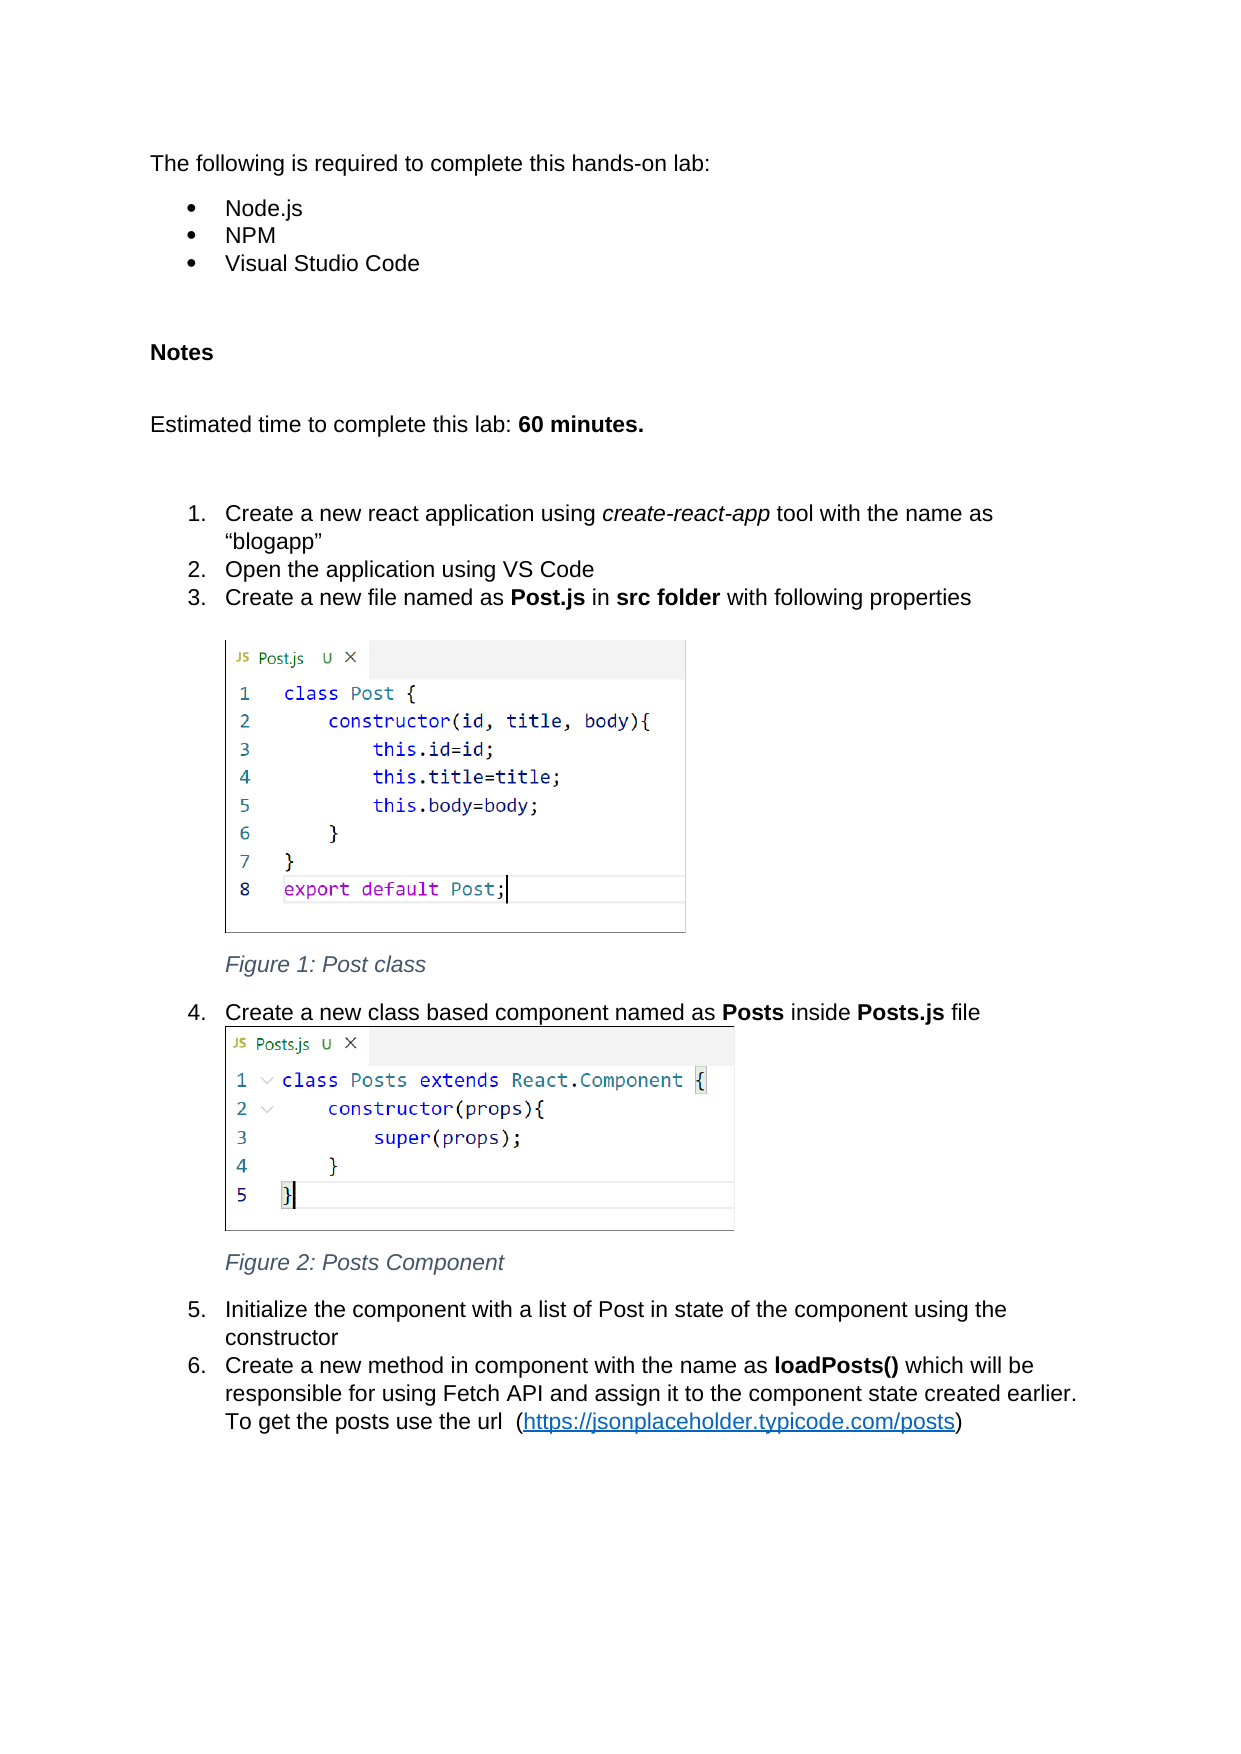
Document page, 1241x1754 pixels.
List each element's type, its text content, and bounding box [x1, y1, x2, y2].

list Create a new method in component with the name as loadPosts() which will be responsible for using Fetch API and assign it to the component state created earlier. To get the posts use the url (https://jsonplaceholder.typicode.com/posts) [187, 1352, 1090, 1434]
list Initialize the component with a list of Post in state of the component using the constructor [187, 1296, 1090, 1350]
picture [225, 1026, 735, 1231]
list Open the application using VS Code [187, 556, 1090, 582]
subtitle Notes [150, 339, 1090, 365]
picture [225, 640, 686, 933]
list Create a new react application using create-react-app tool with the name as “blogapp” [187, 500, 1090, 554]
text Estimated time to complete this lab: 60 minutes. [150, 411, 1090, 437]
list NPM [187, 222, 1090, 248]
list Node.js [187, 194, 1090, 221]
list Create a new class based component named as Posts inside Posts.js file [187, 998, 1090, 1025]
text The following is required to complete this hands-on lab: [150, 150, 1090, 176]
list Visual Studio Code [187, 250, 1090, 276]
list Create a new file named as Post.js in src folder with following properties [187, 584, 1090, 610]
